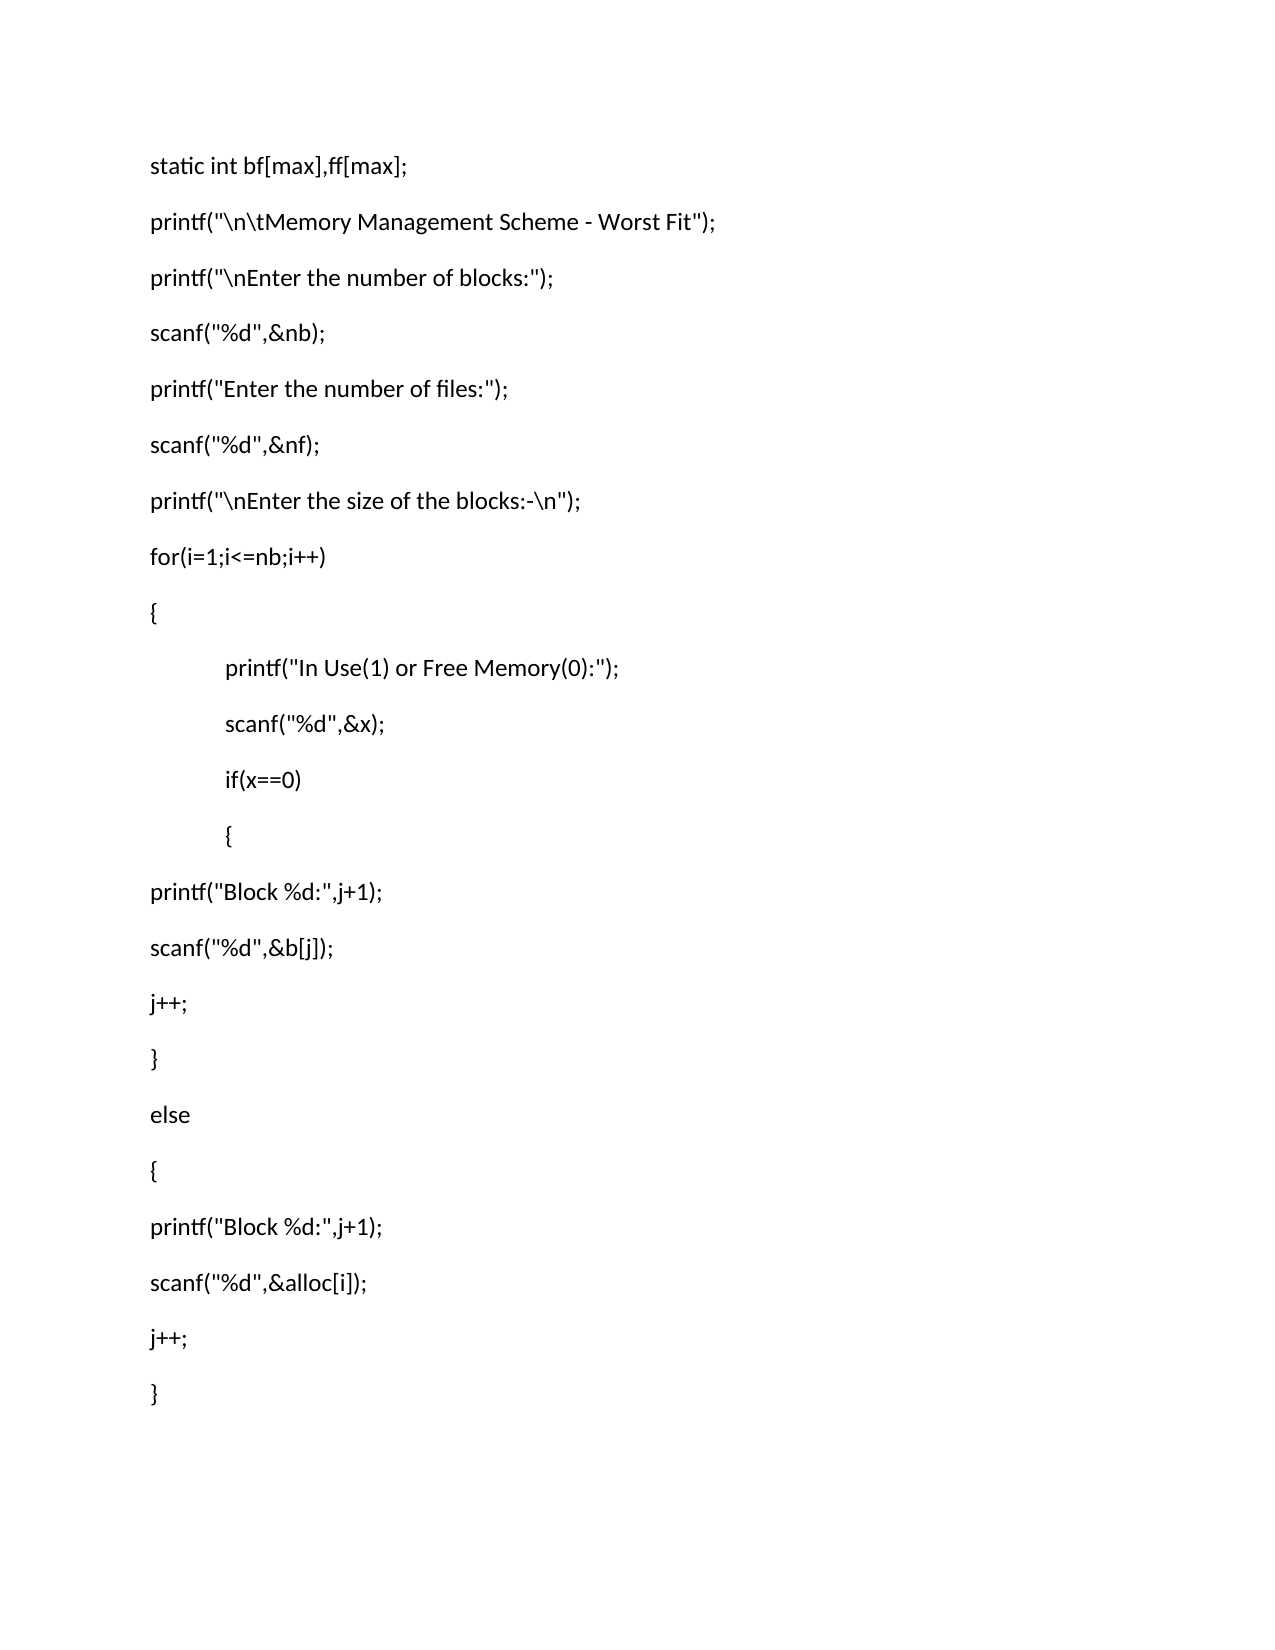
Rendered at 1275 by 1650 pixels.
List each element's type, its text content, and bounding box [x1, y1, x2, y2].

text printf("In Use(1) or Free Memory(0):"); [150, 652, 1125, 683]
text scanf("%d",&alloc[i]); [150, 1267, 1125, 1297]
text j++; [150, 1322, 1125, 1353]
text { [150, 597, 1125, 627]
text } [150, 1043, 1125, 1074]
text scanf("%d",&nb); [150, 317, 1125, 348]
text printf("Block %d:",j+1); [150, 1211, 1125, 1241]
text for(i=1;i<=nb;i++) [150, 541, 1125, 571]
text static int bf[max],ff[max]; [150, 150, 1125, 181]
text printf("\nEnter the number of blocks:"); [150, 262, 1125, 292]
text { [150, 820, 1125, 851]
text printf("Enter the number of files:"); [150, 373, 1125, 404]
text if(x==0) [150, 764, 1125, 795]
text scanf("%d",&x); [150, 708, 1125, 739]
text else [150, 1099, 1125, 1130]
text } [150, 1378, 1125, 1409]
text scanf("%d",&b[j]); [150, 932, 1125, 962]
text printf("\nEnter the size of the blocks:-\n"); [150, 485, 1125, 516]
text scanf("%d",&nf); [150, 429, 1125, 460]
text printf("Block %d:",j+1); [150, 876, 1125, 906]
text { [150, 1155, 1125, 1186]
text j++; [150, 987, 1125, 1018]
text printf("\n\tMemory Management Scheme - Worst Fit"); [150, 206, 1125, 236]
